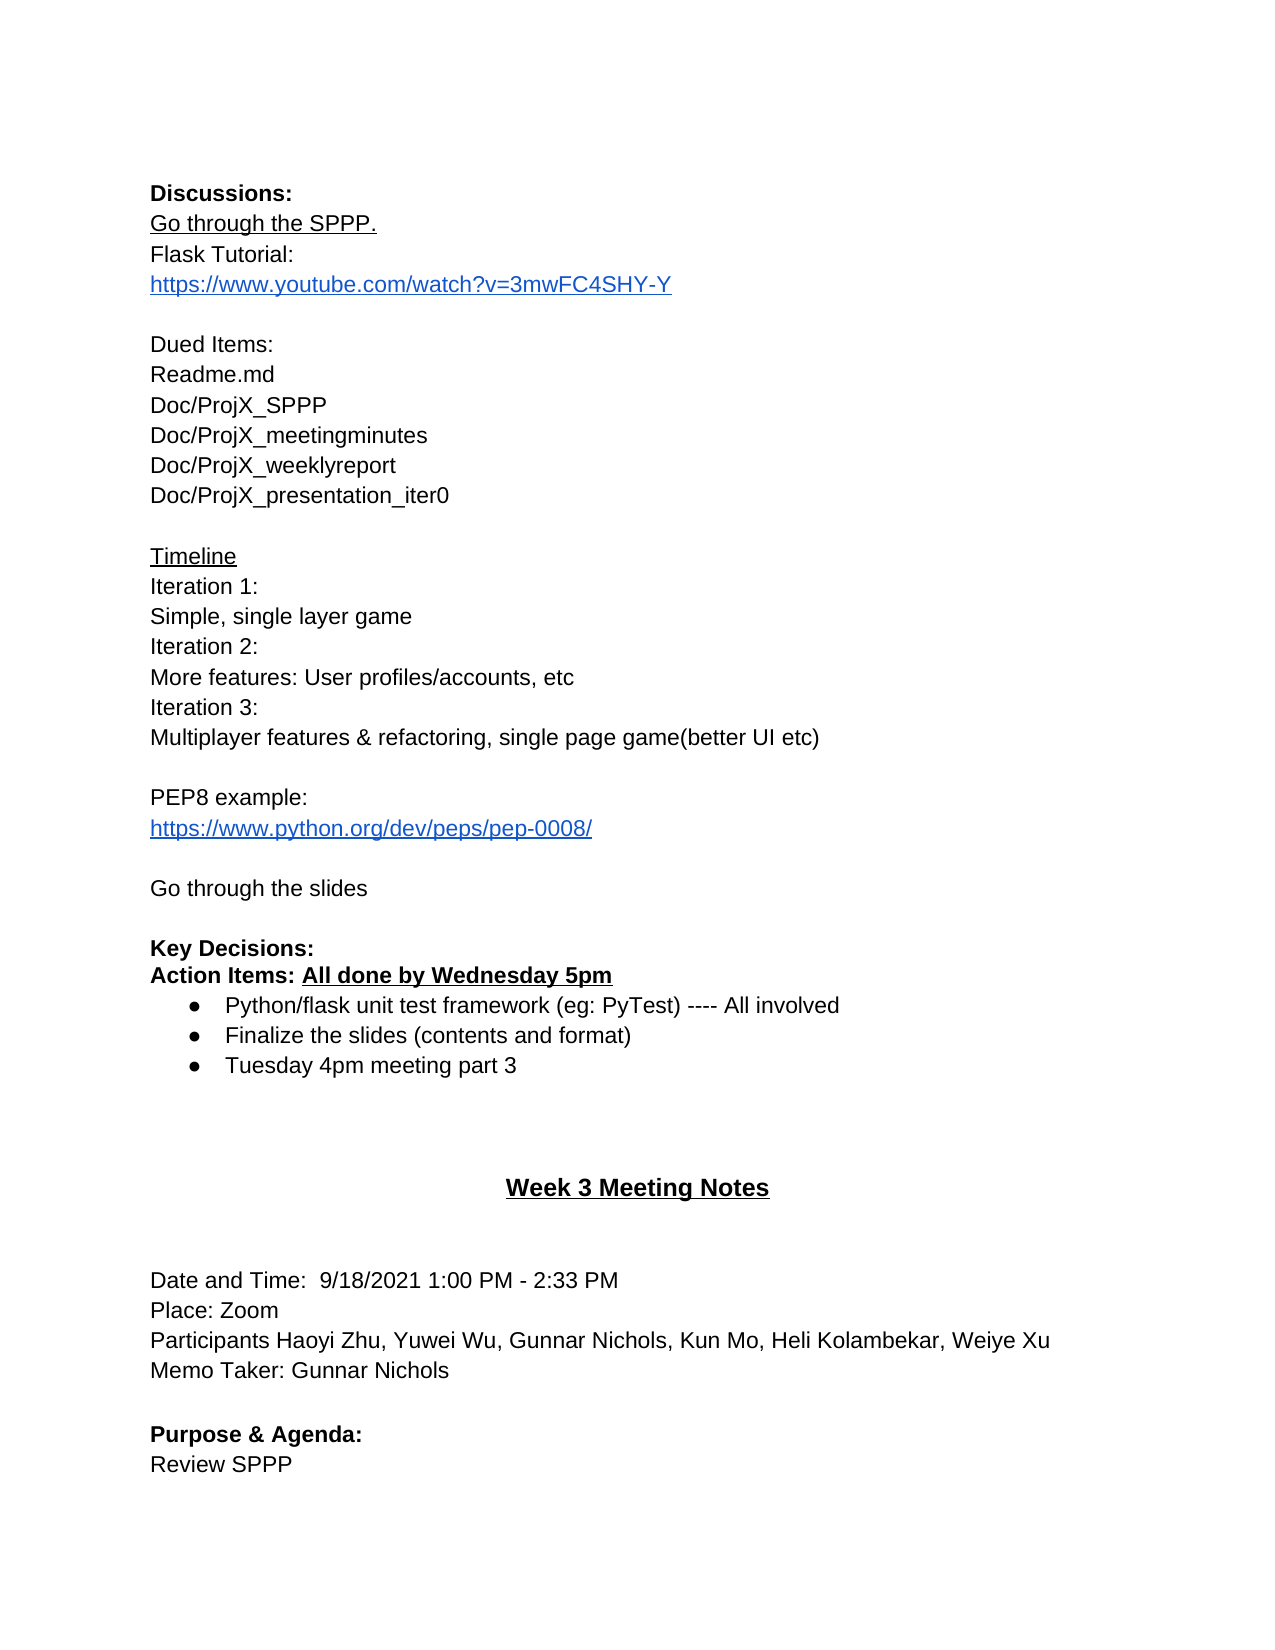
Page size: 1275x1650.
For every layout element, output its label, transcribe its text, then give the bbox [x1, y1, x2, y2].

text Simple, single layer game [150, 603, 1125, 629]
list Python/flask unit test framework (eg: PyTest) ---- All involved [187, 992, 1125, 1018]
text Week 3 Meeting Notes [150, 1173, 1125, 1202]
text Dued Items: [150, 331, 1125, 358]
text Key Decisions: [150, 935, 1125, 962]
text Go through the slides [150, 875, 1125, 901]
text https://www.youtube.com/watch?v=3mwFC4SHY-Y [150, 271, 1125, 297]
text Timeline [150, 543, 1125, 569]
text Readme.md [150, 361, 1125, 388]
text Doc/ProjX_meetingminutes [150, 422, 1125, 448]
text More features: User profiles/accounts, etc [150, 663, 1125, 690]
text Doc/ProjX_weeklyreport [150, 452, 1125, 478]
text Purpose & Agenda: [150, 1421, 1125, 1447]
text Multiplayer features & refactoring, single page game(better UI etc) [150, 724, 1125, 750]
text Go through the SPPP. [150, 210, 1125, 237]
text Action Items: All done by Wednesday 5pm [150, 962, 1125, 988]
text Date and Time: 9/18/2021 1:00 PM - 2:33 PM [150, 1267, 1125, 1293]
text PEP8 example: [150, 784, 1125, 811]
text Iteration 2: [150, 633, 1125, 660]
text Doc/ProjX_SPPP [150, 392, 1125, 418]
text Discussions: [150, 180, 1125, 207]
text Memo Taker: Gunnar Nichols [150, 1357, 1125, 1384]
list Tuesday 4pm meeting part 3 [187, 1052, 1125, 1079]
text Iteration 3: [150, 694, 1125, 720]
text Doc/ProjX_presentation_iter0 [150, 482, 1125, 509]
text Place: Zoom [150, 1297, 1125, 1323]
text Participants Haoyi Zhu, Yuwei Wu, Gunnar Nichols, Kun Mo, Heli Kolambekar, Weiye Xu [150, 1327, 1125, 1353]
text https://www.python.org/dev/peps/pep-0008/ [150, 814, 1125, 841]
text Iteration 1: [150, 573, 1125, 599]
list Finalize the slides (contents and format) [187, 1022, 1125, 1048]
text Review SPPP [150, 1451, 1125, 1477]
text Flask Tutorial: [150, 241, 1125, 267]
